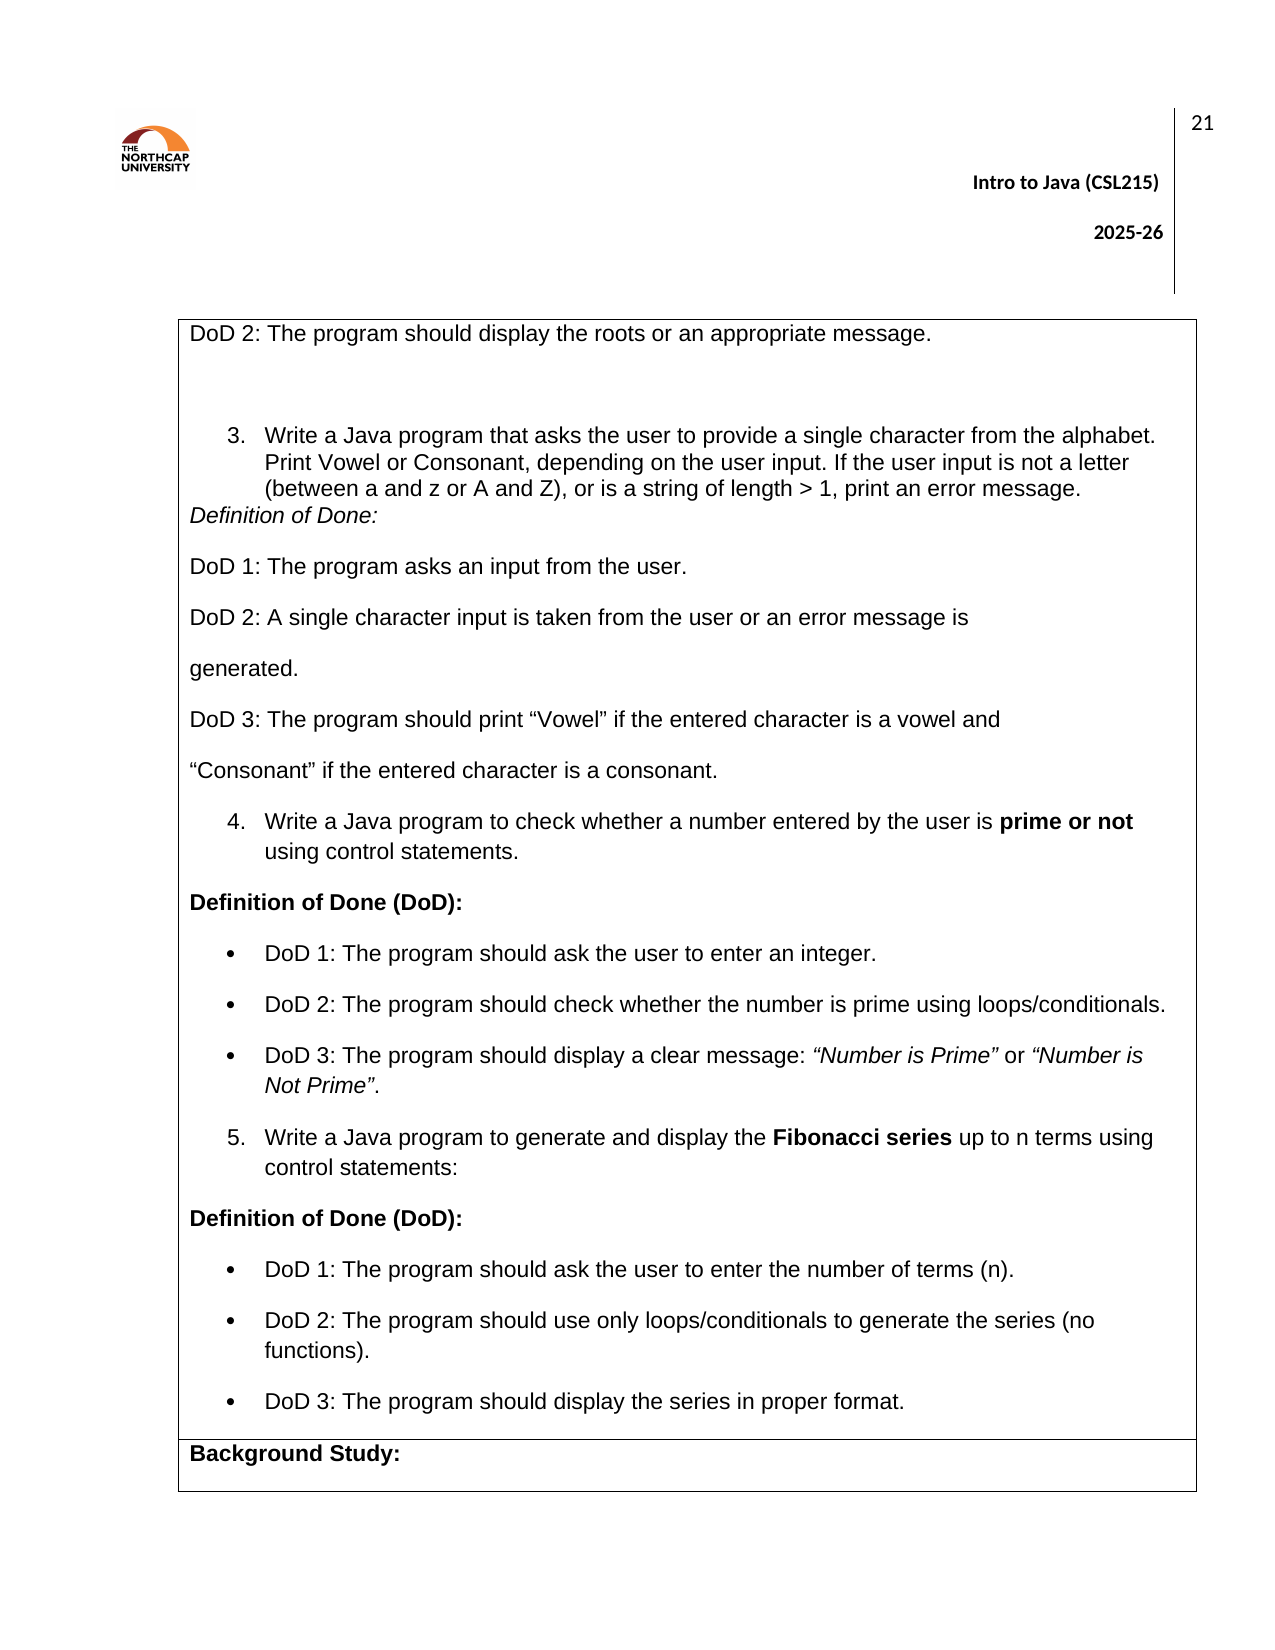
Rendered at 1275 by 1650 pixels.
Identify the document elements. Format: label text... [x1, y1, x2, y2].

picture [115, 108, 197, 190]
